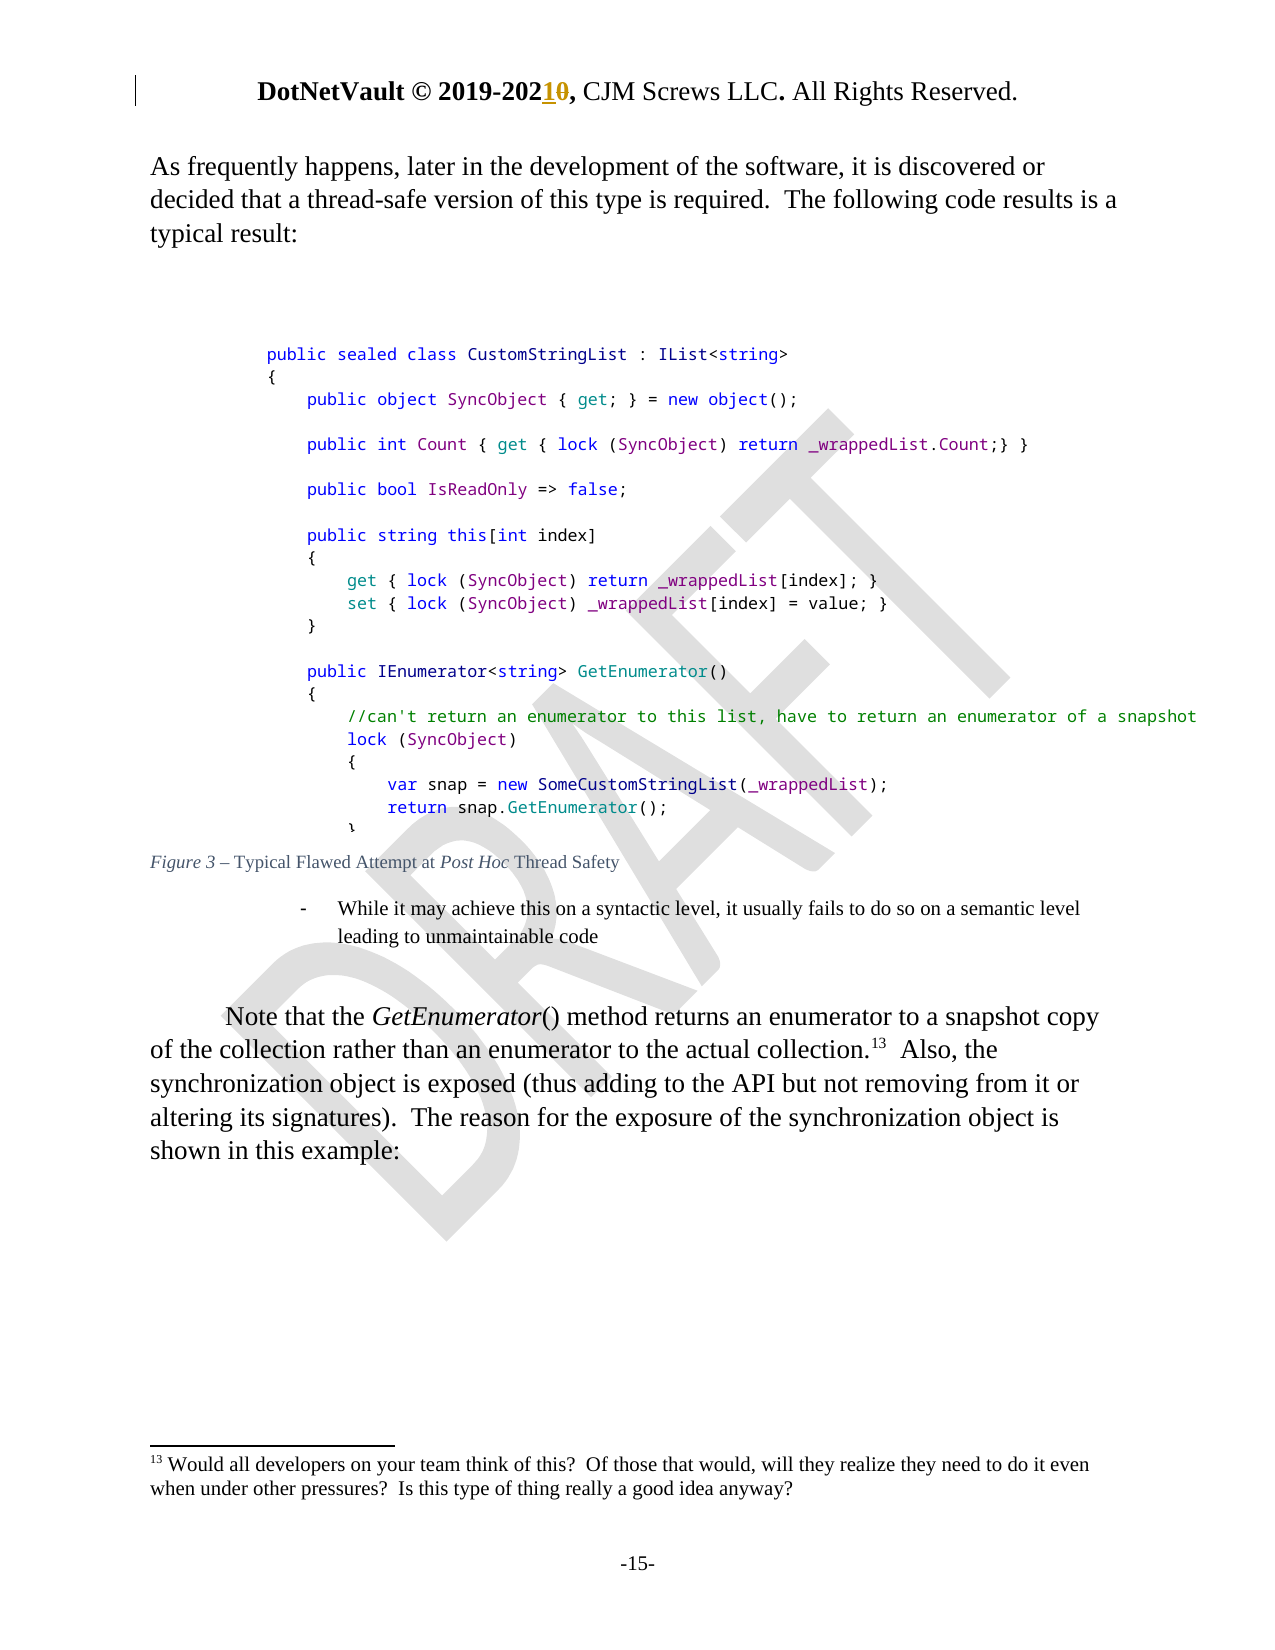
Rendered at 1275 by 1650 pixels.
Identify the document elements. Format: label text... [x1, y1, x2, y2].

subtitle While it may achieve this on a syntactic level, it usually fails to do so on a semantic level leading to unmaintainable code [300, 893, 1125, 948]
text As frequently happens, later in the development of the software, it is discovered or decided that a thread-safe version of this type is required. The following code results is a typical result: [150, 150, 1125, 248]
text Note that the GetEnumerator() method returns an enumerator to a snapshot copy of the collection rather than an enumerator to the actual collection. Also, the synchronization object is exposed (thus adding to the API but not removing from it or altering its signatures). The reason for the exposure of the synchronization object is shown in this example: [150, 1000, 1125, 1165]
